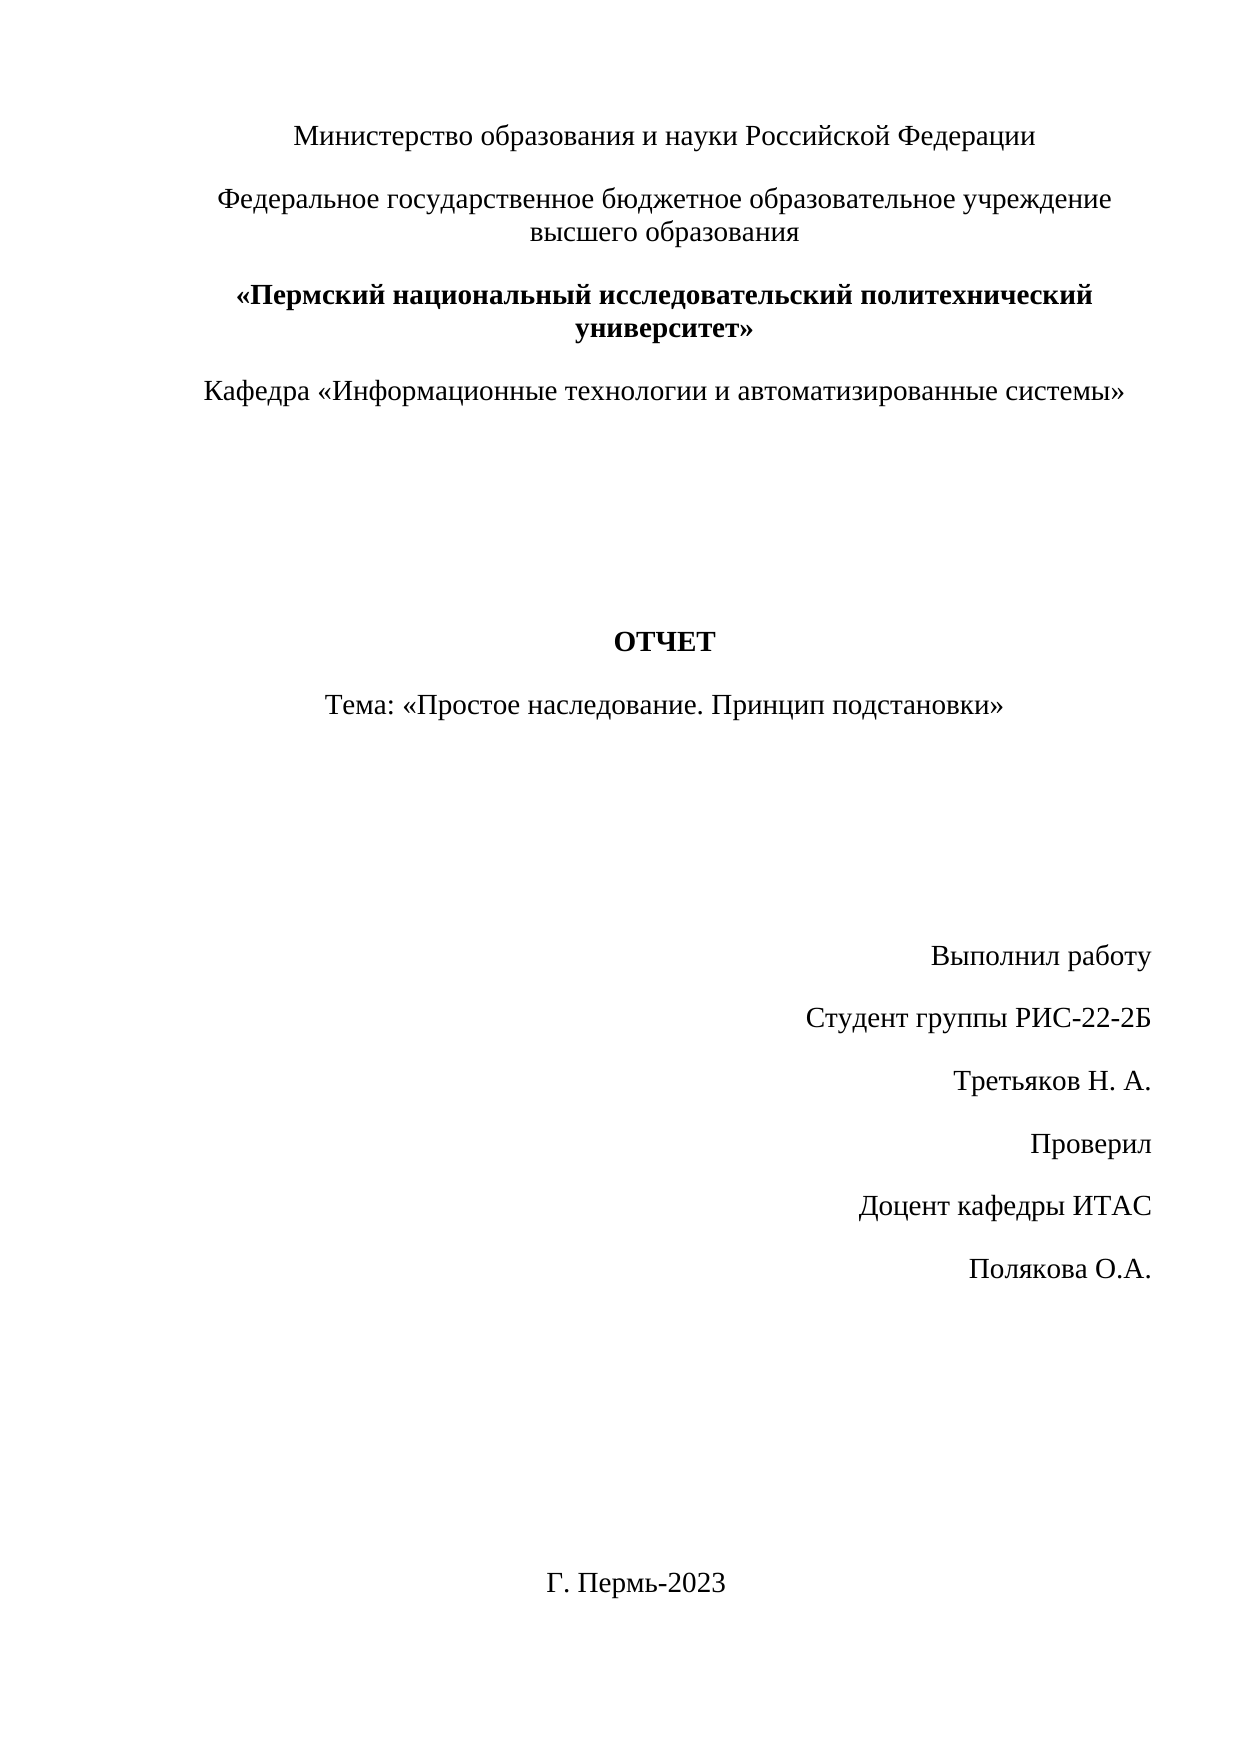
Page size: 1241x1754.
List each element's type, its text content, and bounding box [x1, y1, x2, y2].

text Студент группы РИС-22-2Б [177, 1000, 1152, 1034]
text Кафедра «Информационные технологии и автоматизированные системы» [177, 373, 1152, 407]
text Министерство образования и науки Российской Федерации [177, 118, 1152, 152]
text Г. Пермь-2023 [472, 1565, 1152, 1598]
text Третьяков Н. А. [177, 1063, 1152, 1097]
text Полякова О.А. [177, 1251, 1152, 1285]
text Доцент кафедры ИТАС [177, 1188, 1152, 1222]
text «Пермский национальный исследовательский политехнический университет» [177, 277, 1152, 344]
text ОТЧЕТ [177, 624, 1152, 658]
text Федеральное государственное бюджетное образовательное учреждение высшего образования [177, 181, 1152, 248]
text Проверил [177, 1126, 1152, 1159]
text Выполнил работу [177, 938, 1152, 971]
text Тема: «Простое наследование. Принцип подстановки» [177, 687, 1152, 720]
